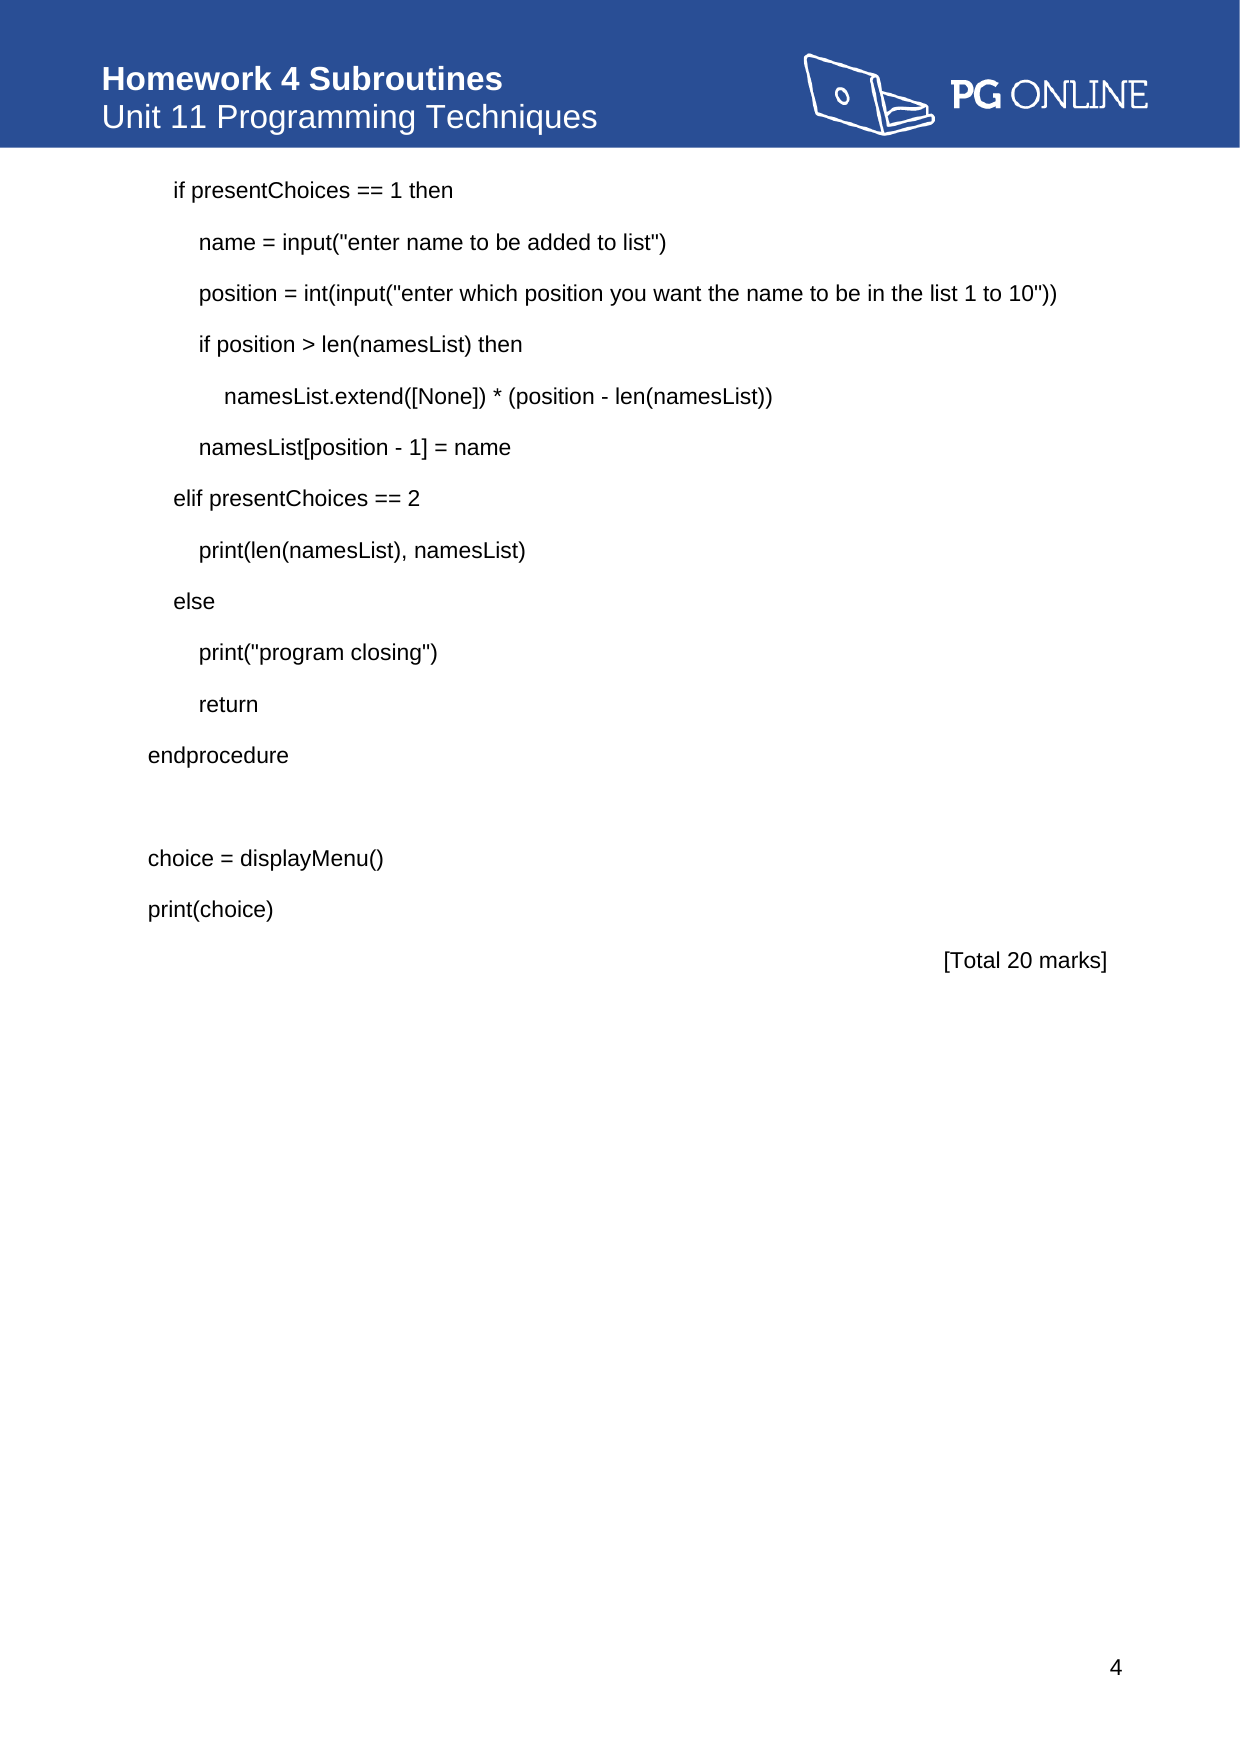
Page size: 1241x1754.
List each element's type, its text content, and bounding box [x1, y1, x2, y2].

text if position > len(namesList) then [148, 331, 1122, 358]
text namesList.extend([None]) * (position - len(namesList)) [148, 383, 1122, 409]
text [Total 20 marks] [148, 947, 1122, 974]
text endprocedure [148, 742, 1122, 768]
text name = input("enter name to be added to list") [148, 228, 1122, 255]
text print(len(namesList), namesList) [148, 537, 1122, 563]
text else [148, 588, 1122, 614]
text if presentChoices == 1 then [148, 177, 1122, 203]
text print(choice) [148, 896, 1122, 922]
text return [148, 691, 1122, 717]
text elif presentChoices == 2 [148, 485, 1122, 512]
text namesList[position - 1] = name [148, 434, 1122, 460]
text print("program closing") [148, 639, 1122, 666]
text position = int(input("enter which position you want the name to be in the list 1 to 10")) [148, 280, 1122, 306]
text choice = displayMenu() [148, 845, 1122, 871]
picture [803, 53, 1148, 136]
